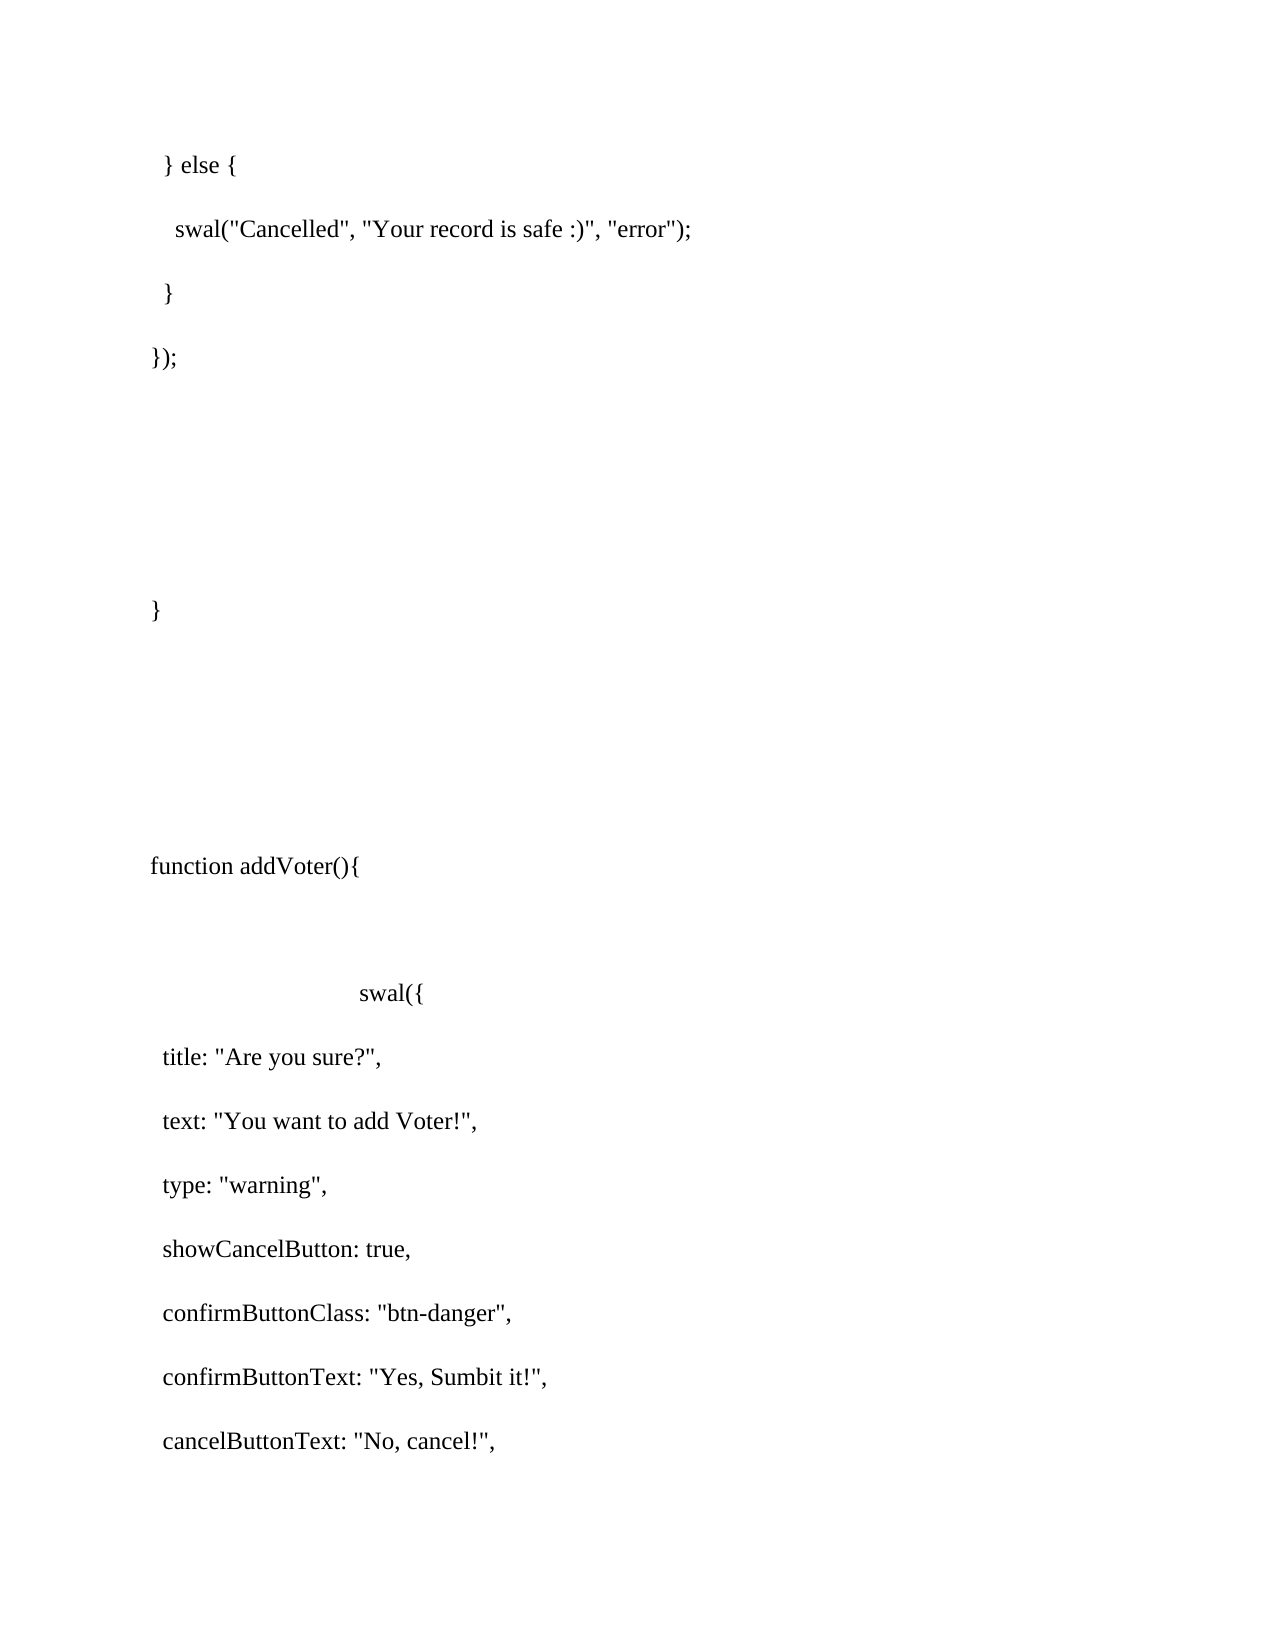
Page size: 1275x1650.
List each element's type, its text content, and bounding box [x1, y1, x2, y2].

text showCancelButton: true, [150, 1234, 1125, 1263]
text function addVoter(){ [150, 851, 1125, 880]
text confirmButtonClass: "btn-danger", [150, 1298, 1125, 1327]
text }); [150, 342, 1125, 371]
text title: "Are you sure?", [150, 1042, 1125, 1071]
text text: "You want to add Voter!", [150, 1106, 1125, 1135]
text swal("Cancelled", "Your record is safe :)", "error"); [150, 214, 1125, 243]
text cancelButtonText: "No, cancel!", [150, 1426, 1125, 1455]
text } [150, 278, 1125, 307]
text } [150, 596, 1125, 624]
text swal({ [150, 978, 1125, 1007]
text confirmButtonText: "Yes, Sumbit it!", [150, 1362, 1125, 1391]
text } else { [150, 150, 1125, 179]
text type: "warning", [150, 1170, 1125, 1199]
